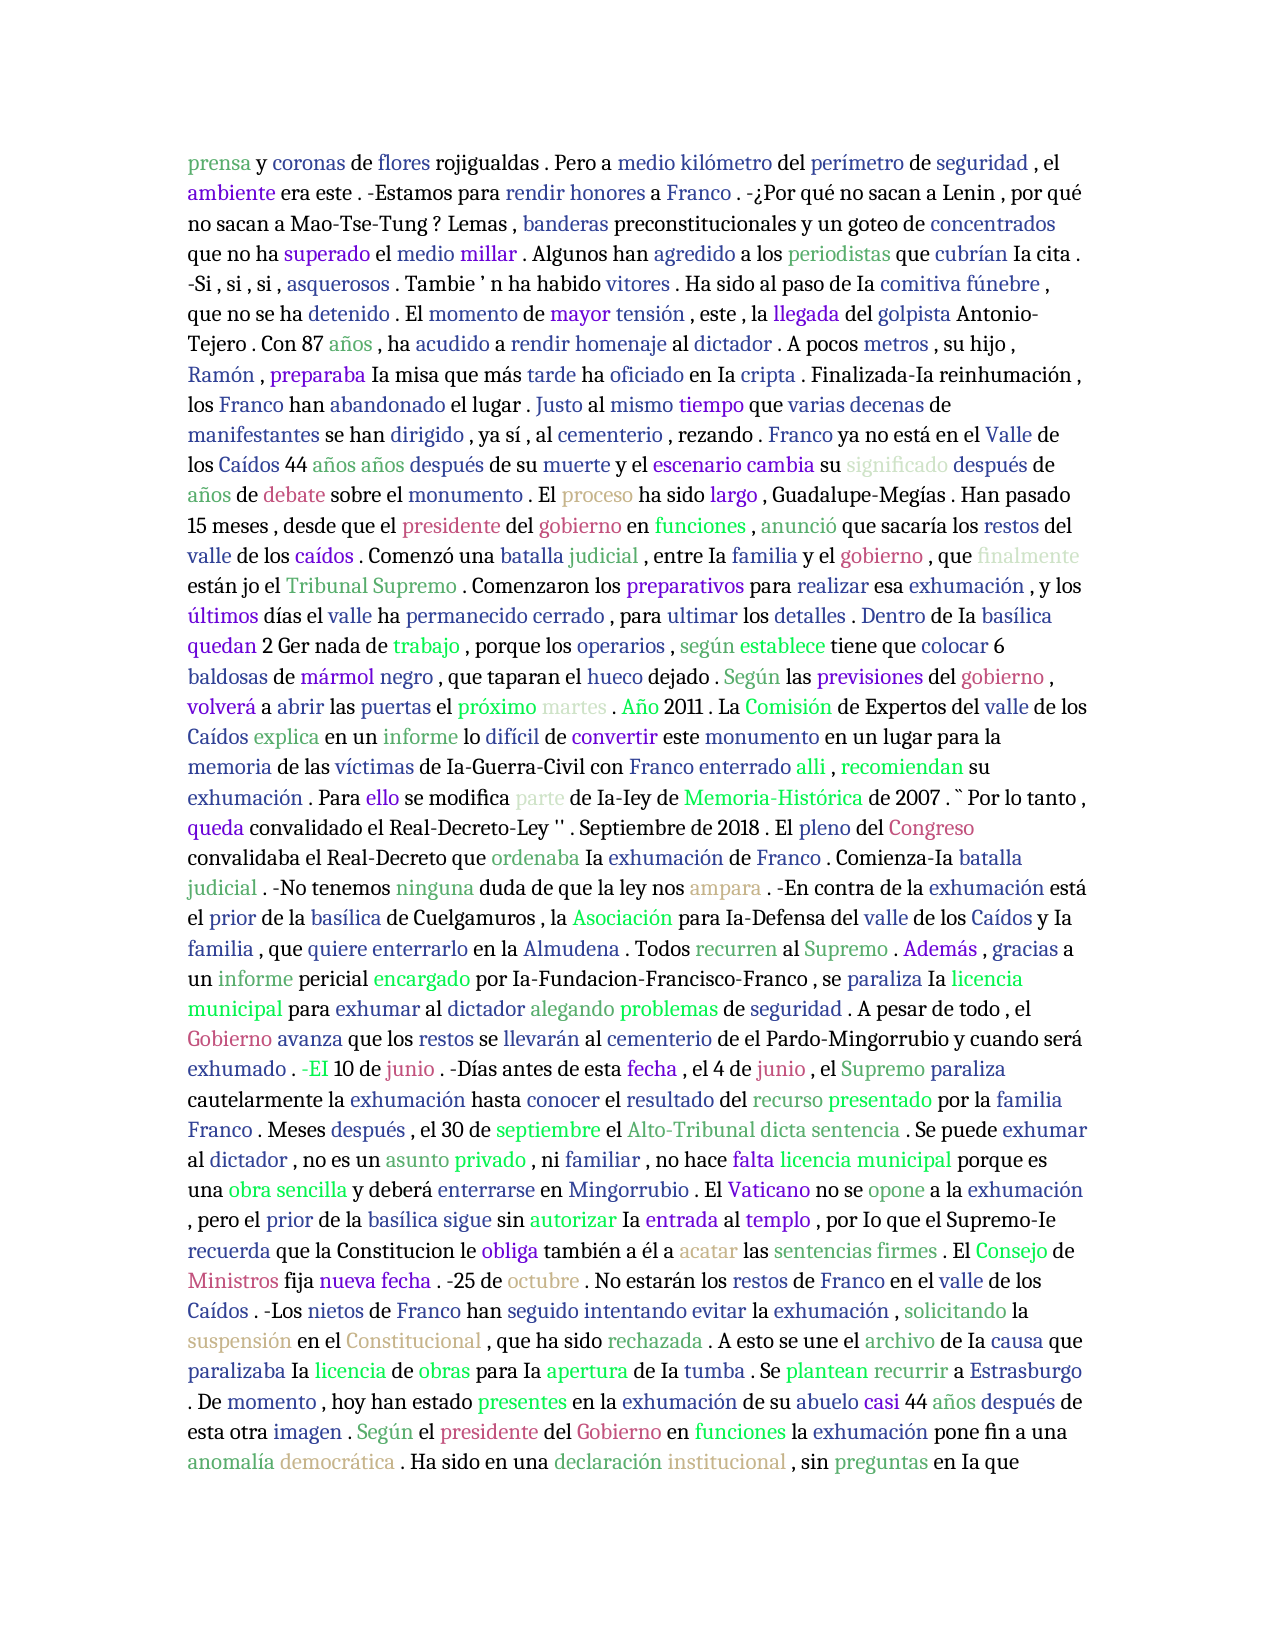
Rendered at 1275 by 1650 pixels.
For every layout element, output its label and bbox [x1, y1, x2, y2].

text [187, 150, 1087, 1475]
